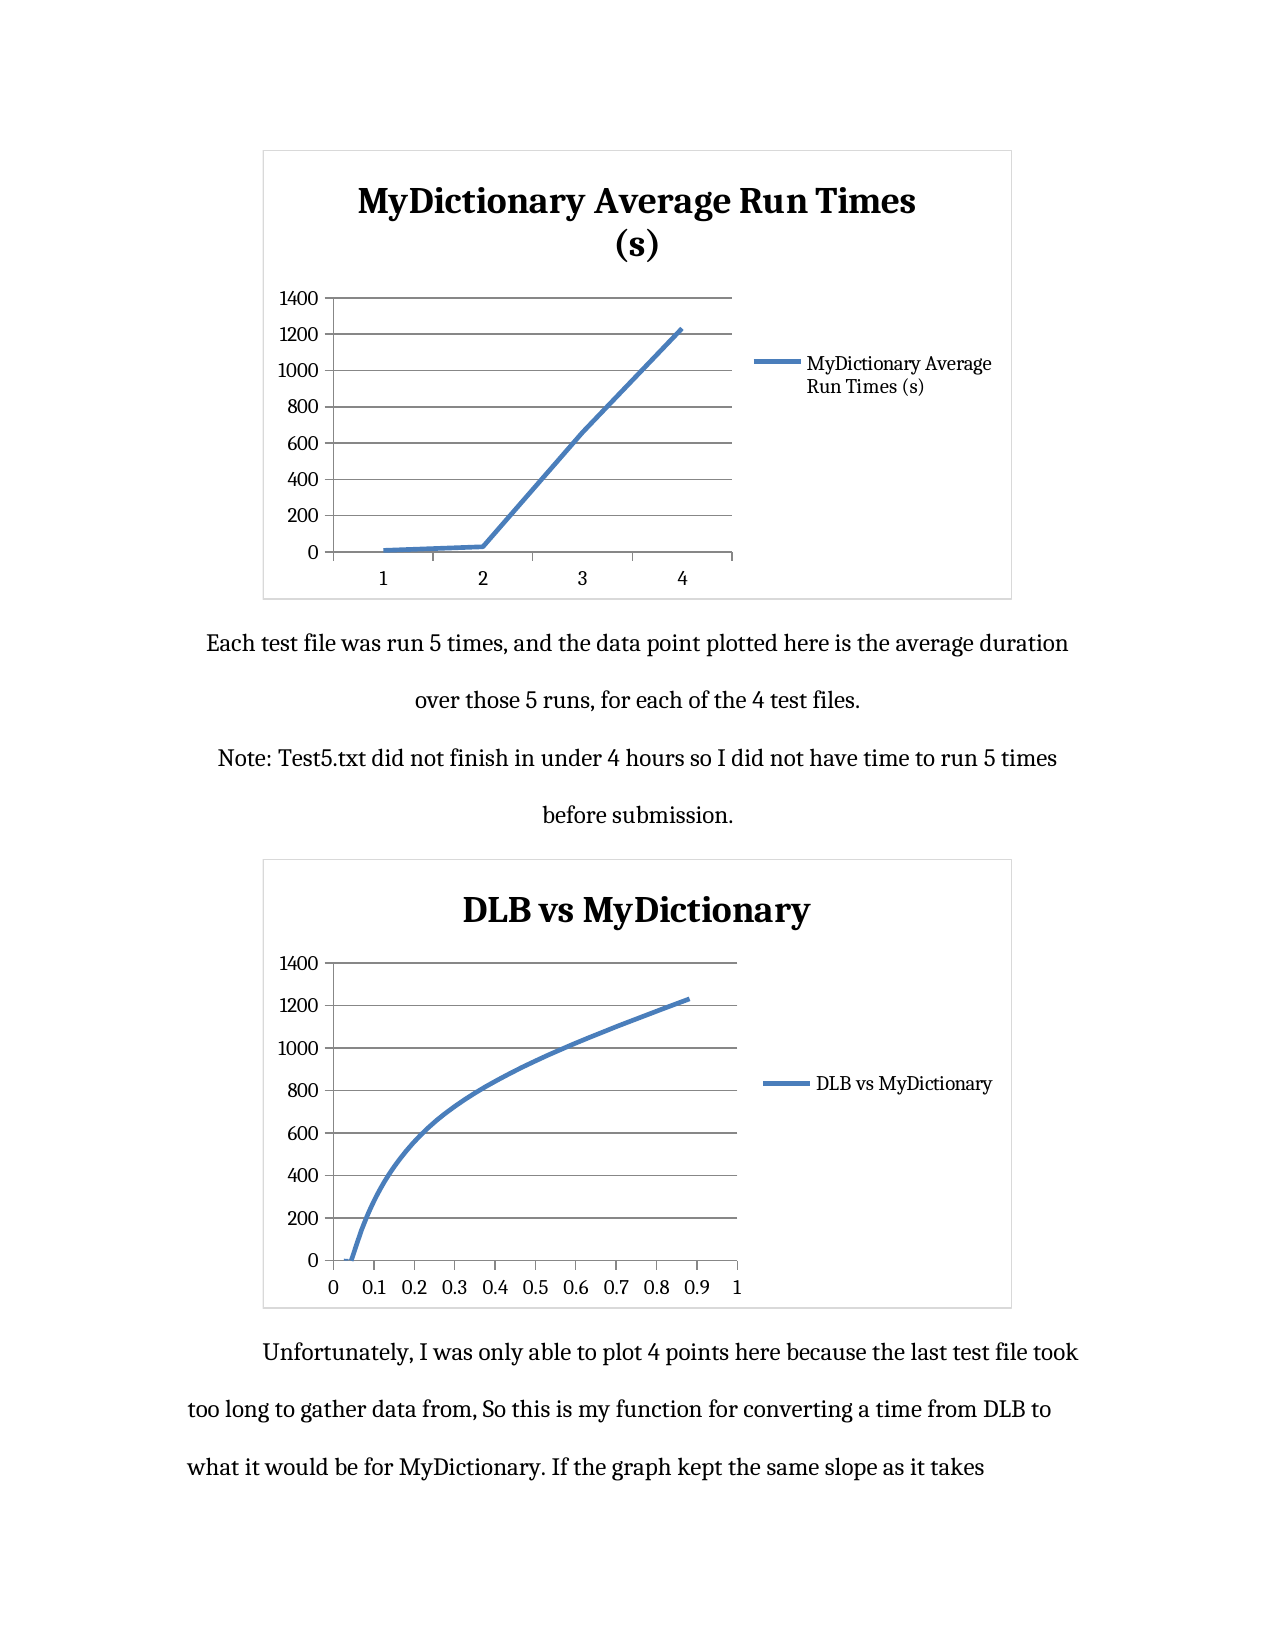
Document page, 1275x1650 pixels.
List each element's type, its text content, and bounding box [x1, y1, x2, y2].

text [187, 1337, 1087, 1481]
text Each test file was run 5 times, and the data point plotted here is the average duration over those 5 runs, for each of the 4 test files. [187, 629, 1087, 715]
text Note: Test5.txt did not finish in under 4 hours so I did not have time to run 5 times before submission. [187, 744, 1087, 830]
